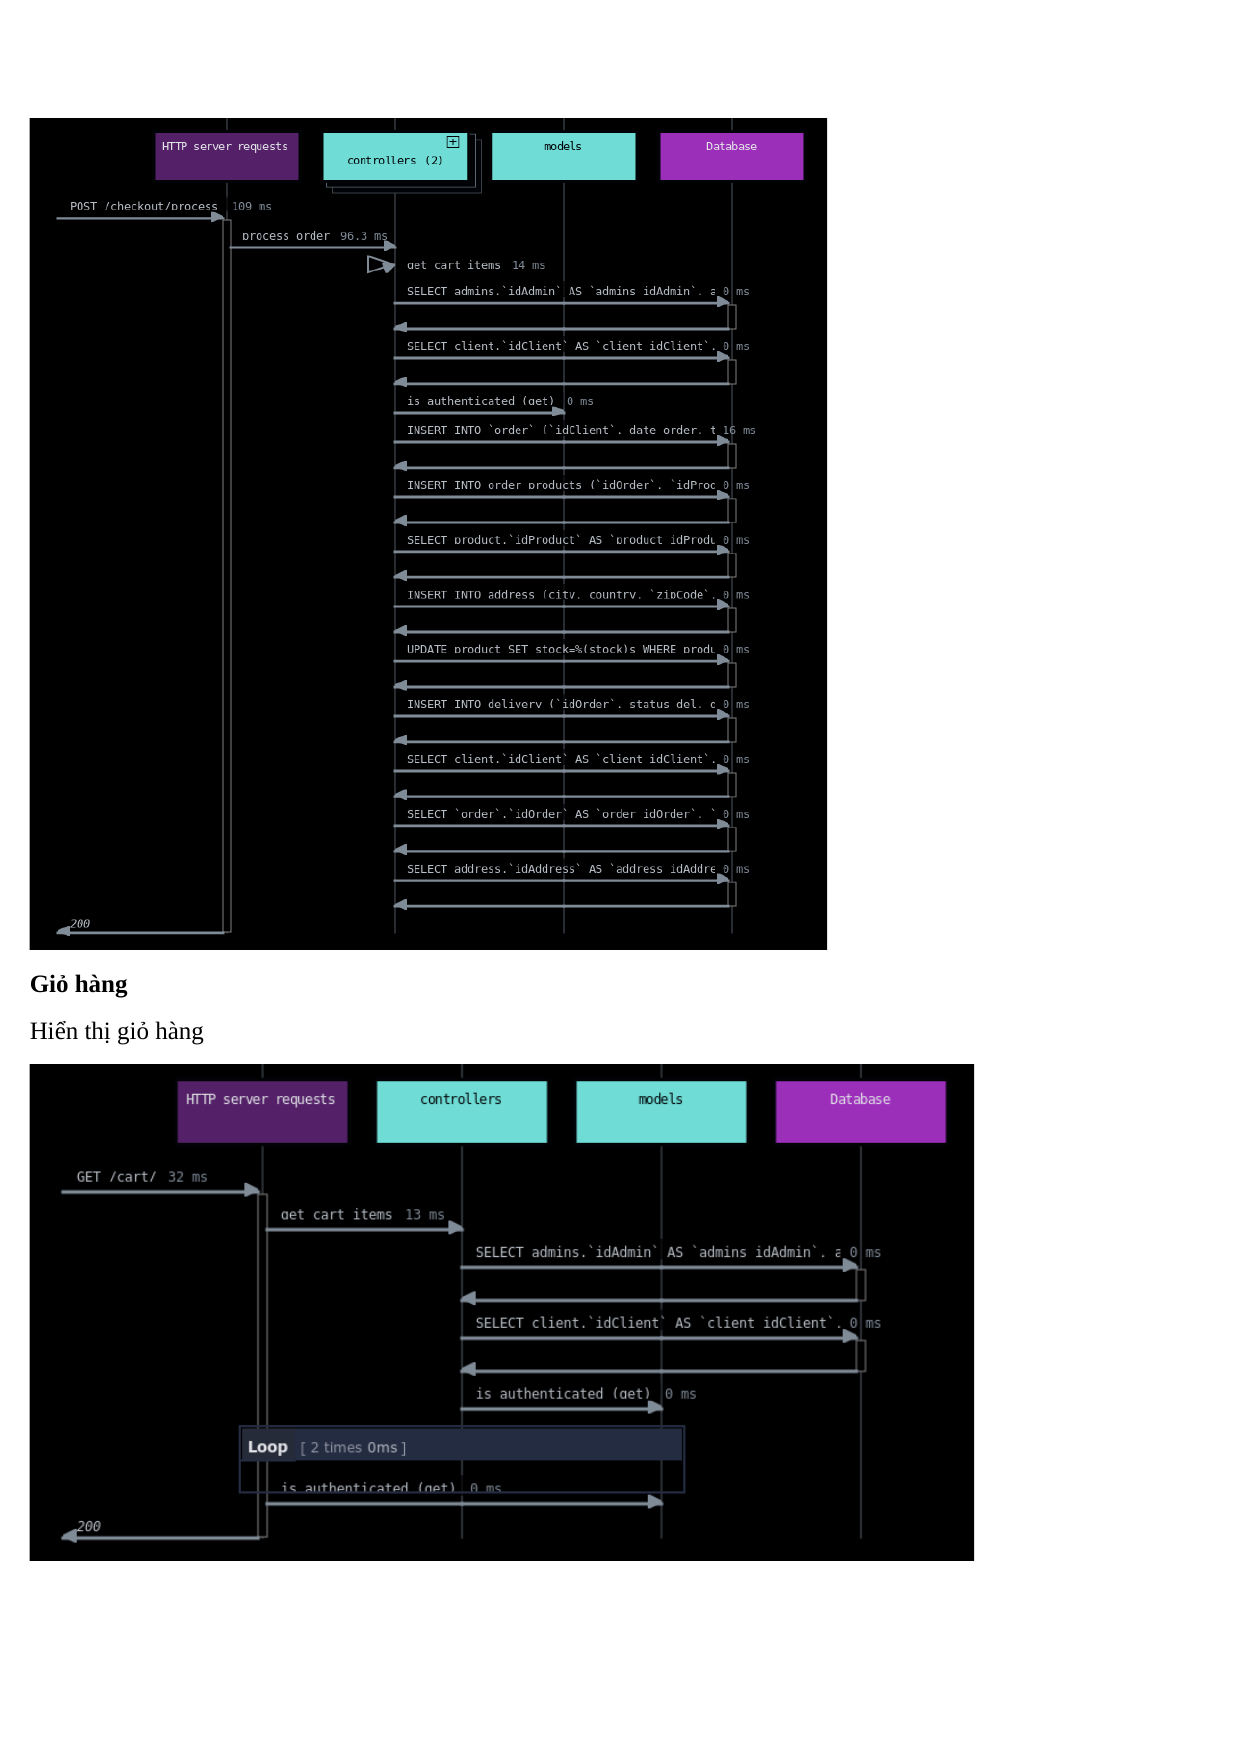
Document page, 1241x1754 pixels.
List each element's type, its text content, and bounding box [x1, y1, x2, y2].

text Hiển thị giỏ hàng [29, 1016, 1122, 1045]
text Giỏ hàng [29, 969, 1122, 997]
picture [29, 118, 828, 950]
picture [29, 1064, 975, 1561]
